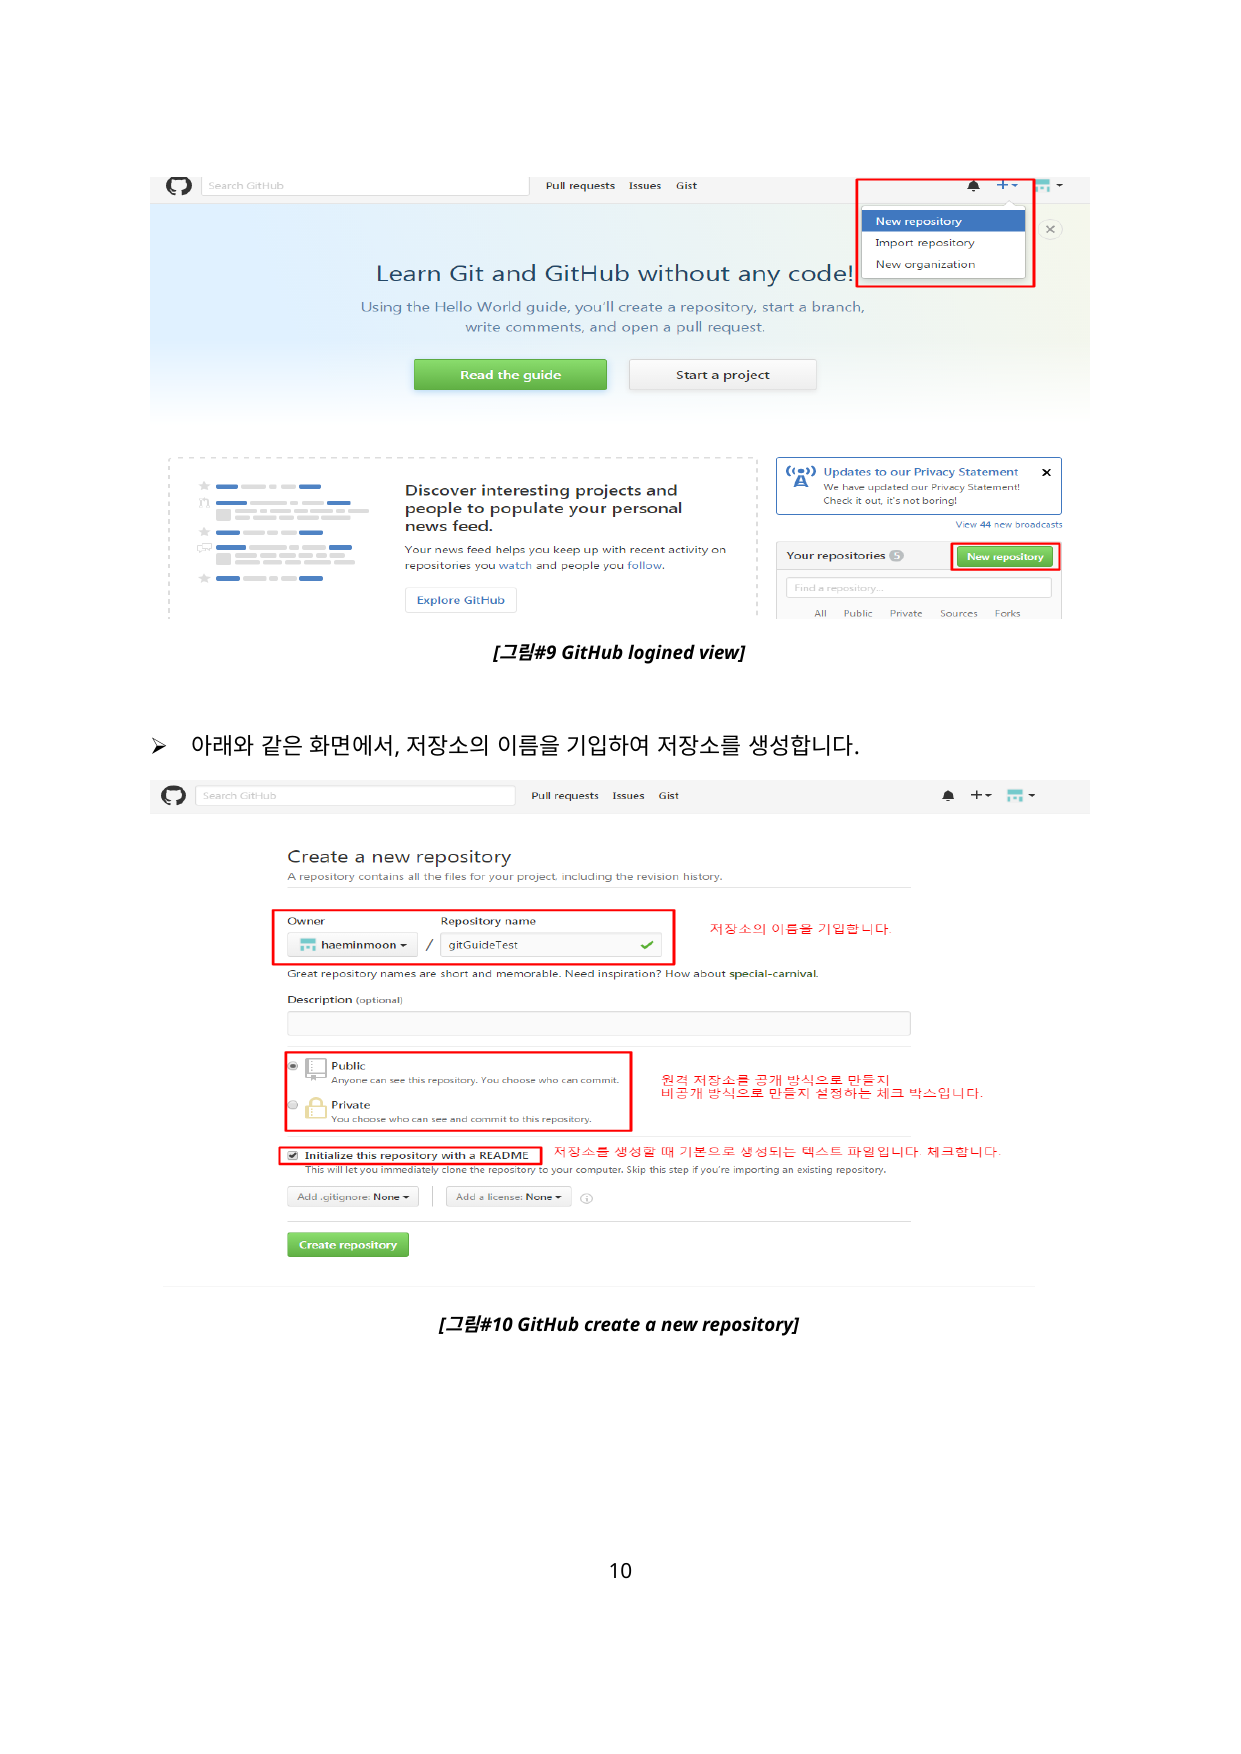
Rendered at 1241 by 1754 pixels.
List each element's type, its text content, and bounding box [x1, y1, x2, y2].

text [그림#9 GitHub logined view] [150, 637, 1090, 665]
text [그림#10 GitHub create a new repository] [150, 1310, 1090, 1337]
picture [150, 780, 1090, 1292]
list 아래와 같은 화면에서, 저장소의 이름을 기입하여 저장소를 생성합니다. [150, 728, 1090, 761]
picture [150, 177, 1090, 619]
